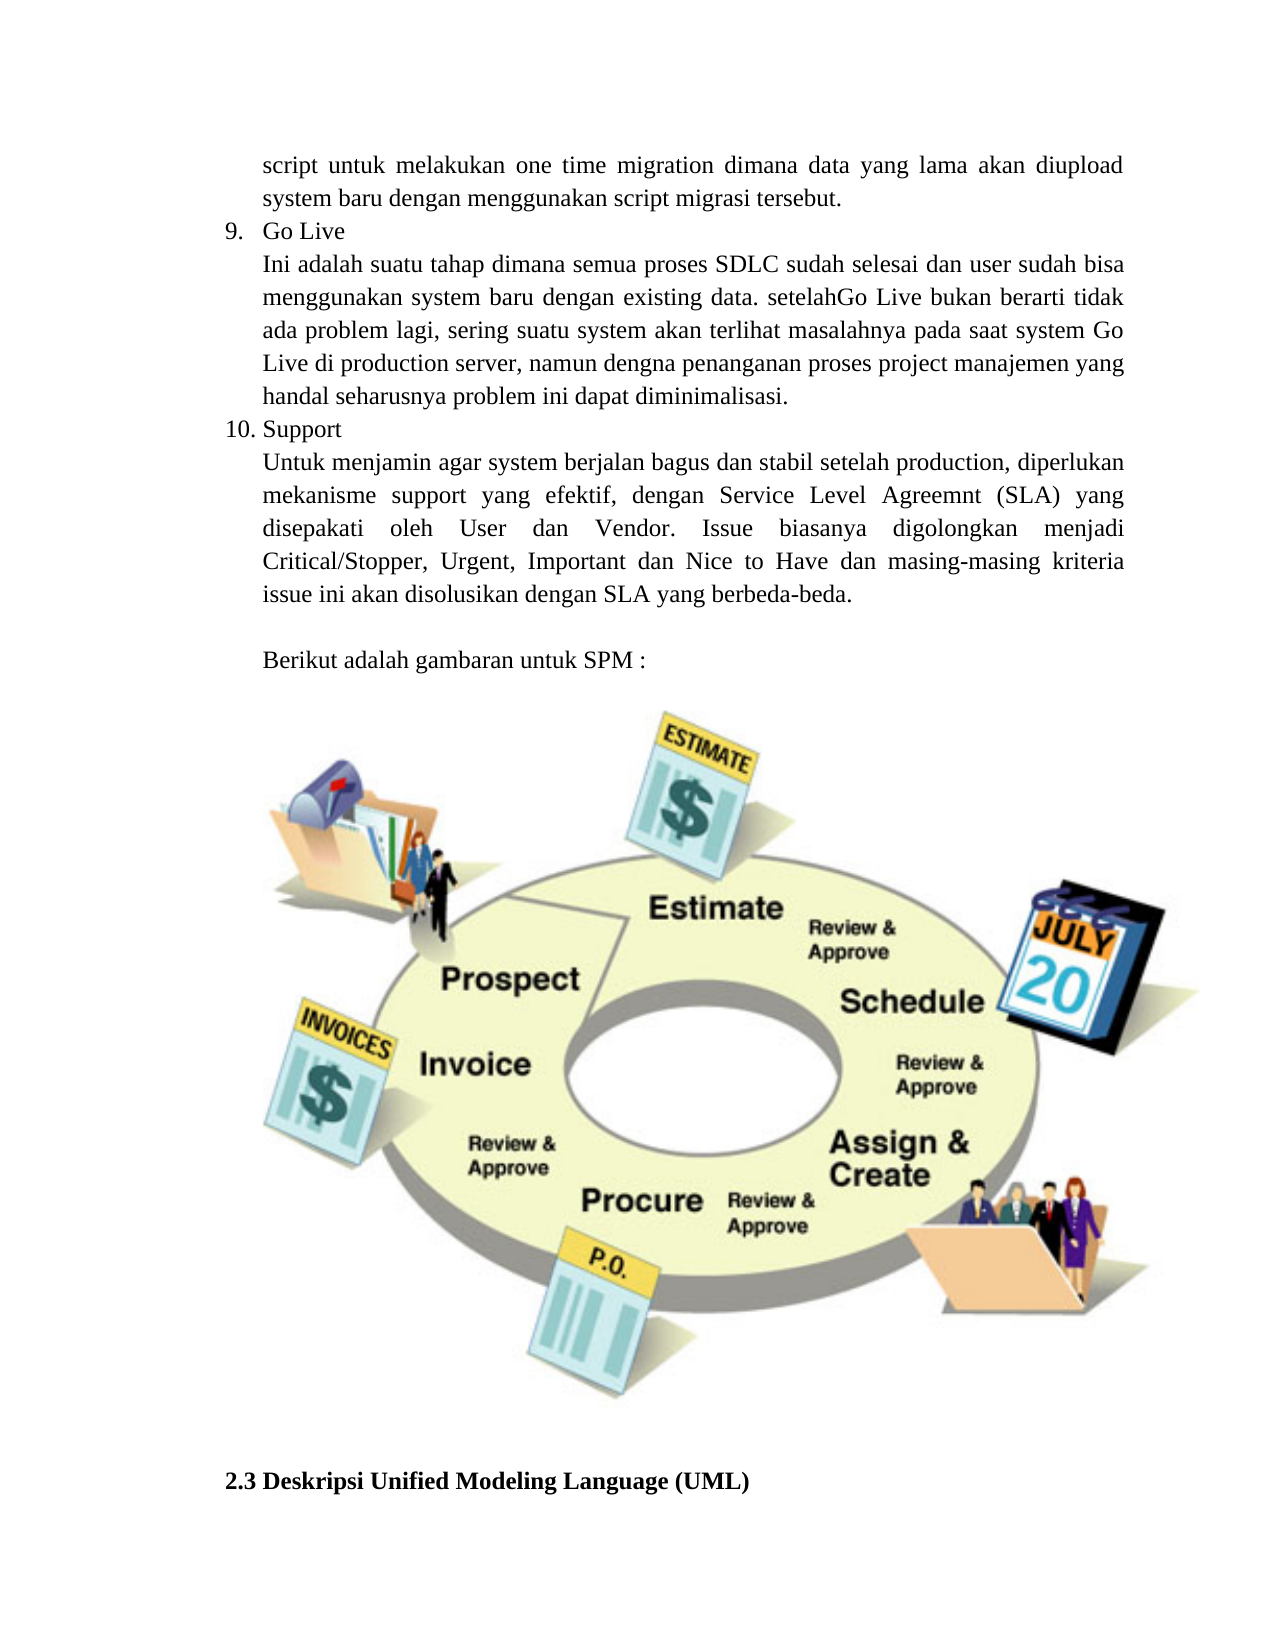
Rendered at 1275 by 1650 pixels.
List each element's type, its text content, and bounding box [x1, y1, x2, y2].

list Berikut adalah gambaran untuk SPM : [262, 645, 1125, 674]
picture [262, 678, 1200, 1408]
list Go Live [225, 216, 1125, 245]
text 2.3 Deskripsi Unified Modeling Language (UML) [150, 1466, 1125, 1495]
list Support [225, 414, 1125, 443]
list Untuk menjamin agar system berjalan bagus dan stabil setelah production, diperlukan mekanisme support yang efektif, dengan Service Level Agreemnt (SLA) yang disepakati oleh User dan Vendor. Issue biasanya digolongkan menjadi Critical/Stopper, Urgent, Important dan Nice to Have dan masing-masing kriteria issue ini akan disolusikan dengan SLA yang berbeda-beda. [262, 447, 1125, 608]
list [262, 150, 1125, 212]
list Ini adalah suatu tahap dimana semua proses SDLC sudah selesai dan user sudah bisa menggunakan system baru dengan existing data. setelahGo Live bukan berarti tidak ada problem lagi, sering suatu system akan terlihat masalahnya pada saat system Go Live di production server, namun dengna penanganan proses project manajemen yang handal seharusnya problem ini dapat diminimalisasi. [262, 249, 1125, 410]
